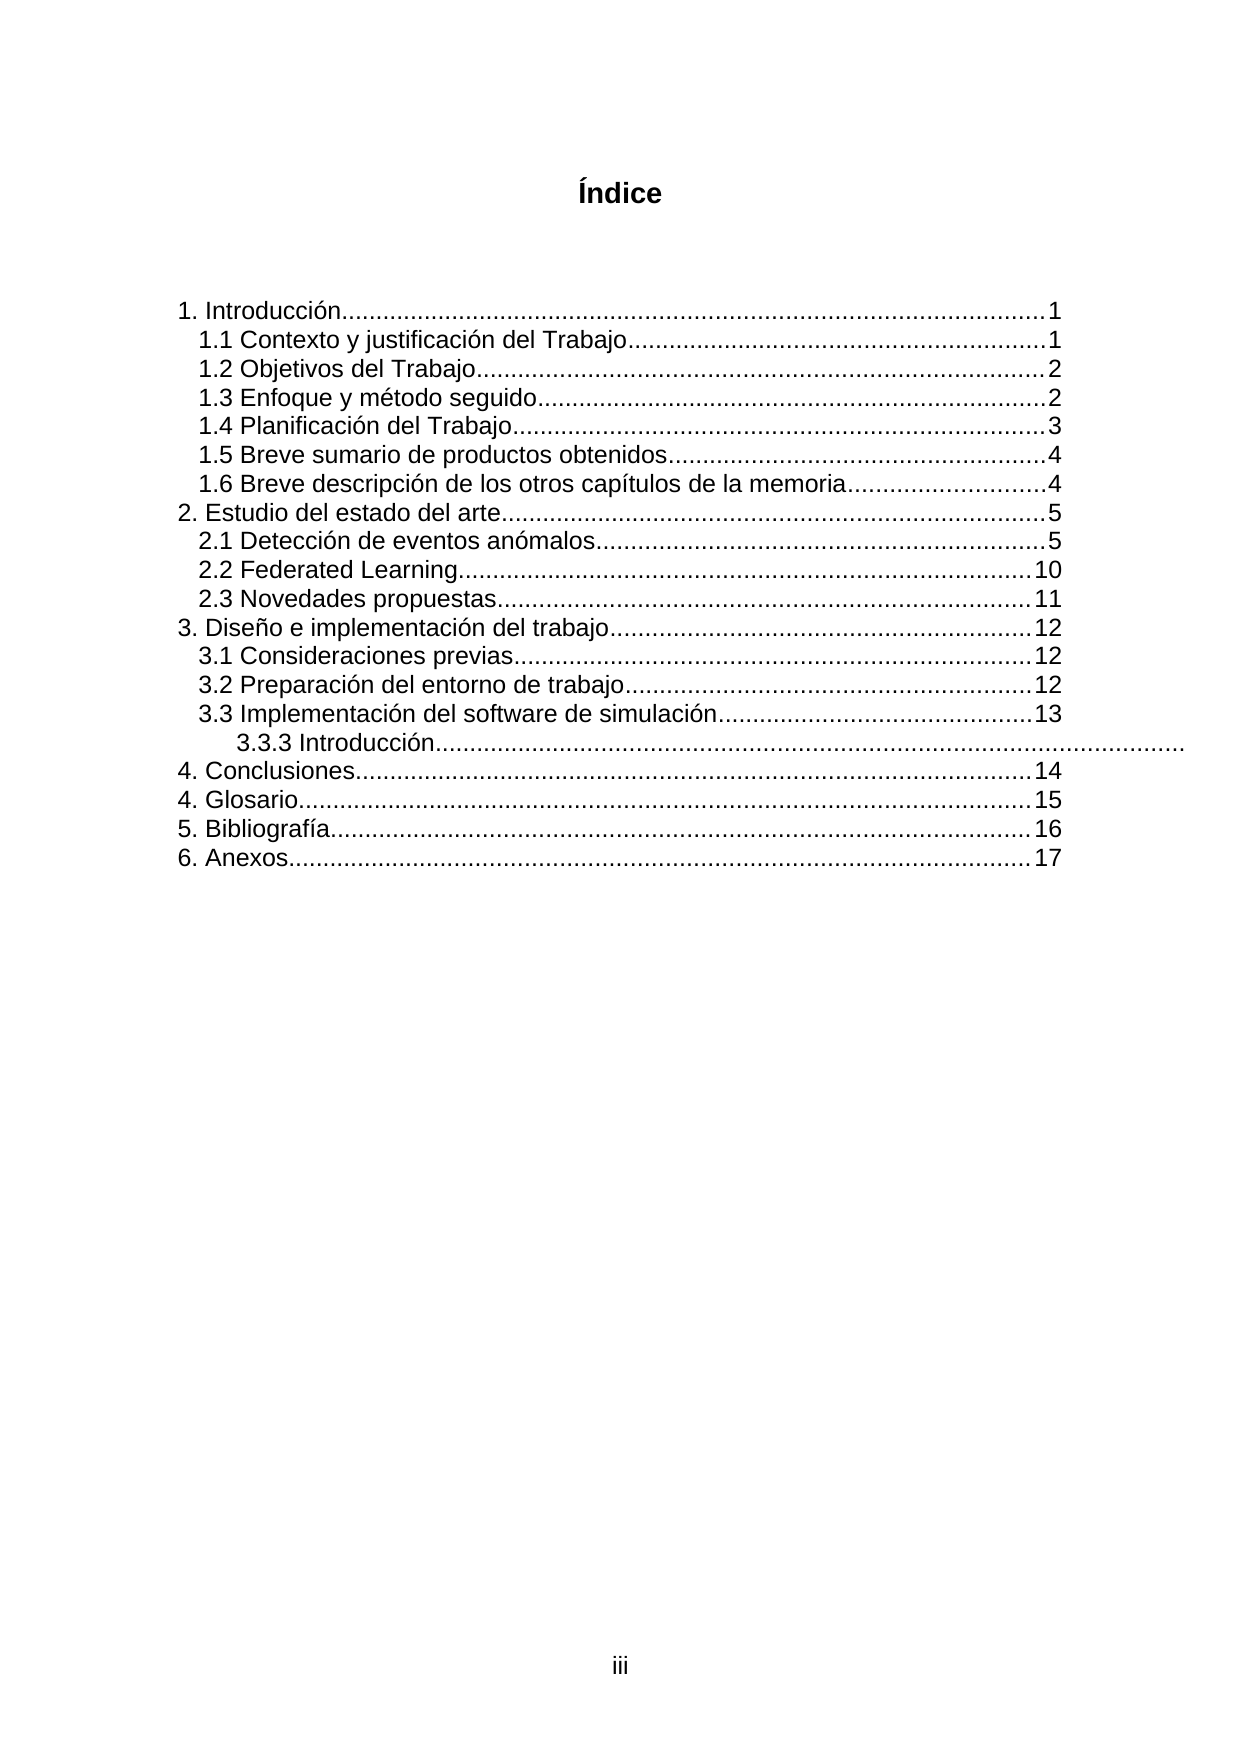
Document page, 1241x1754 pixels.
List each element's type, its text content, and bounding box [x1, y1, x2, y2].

text 1. Introducción 1 [177, 296, 1063, 325]
text 6. Anexos 17 [177, 842, 1063, 871]
text 1.1 Contexto y justificación del Trabajo 1 [198, 325, 1063, 354]
text 2.1 Detección de eventos anómalos 5 [198, 526, 1063, 555]
text 1.4 Planificación del Trabajo 3 [198, 411, 1063, 440]
text 1.5 Breve sumario de productos obtenidos 4 [198, 440, 1063, 469]
text 3.3.3 Introducción 13 [236, 727, 1063, 756]
text 1.3 Enfoque y método seguido 2 [198, 382, 1063, 411]
text 2.3 Novedades propuestas 11 [198, 584, 1063, 612]
text 3.3 Implementación del software de simulación 13 [198, 699, 1063, 727]
text 2. Estudio del estado del arte 5 [177, 497, 1063, 526]
text 3. Diseño e implementación del trabajo 12 [177, 612, 1063, 641]
text 4. Glosario 15 [177, 785, 1063, 814]
text 2.2 Federated Learning 10 [198, 555, 1063, 584]
text 5. Bibliografía 16 [177, 814, 1063, 842]
text Índice [177, 176, 1063, 210]
text 3.1 Consideraciones previas 12 [198, 641, 1063, 670]
text 3.2 Preparación del entorno de trabajo 12 [198, 670, 1063, 699]
text 1.6 Breve descripción de los otros capítulos de la memoria 4 [198, 469, 1063, 497]
text 1.2 Objetivos del Trabajo 2 [198, 354, 1063, 382]
text 4. Conclusiones 14 [177, 756, 1063, 785]
